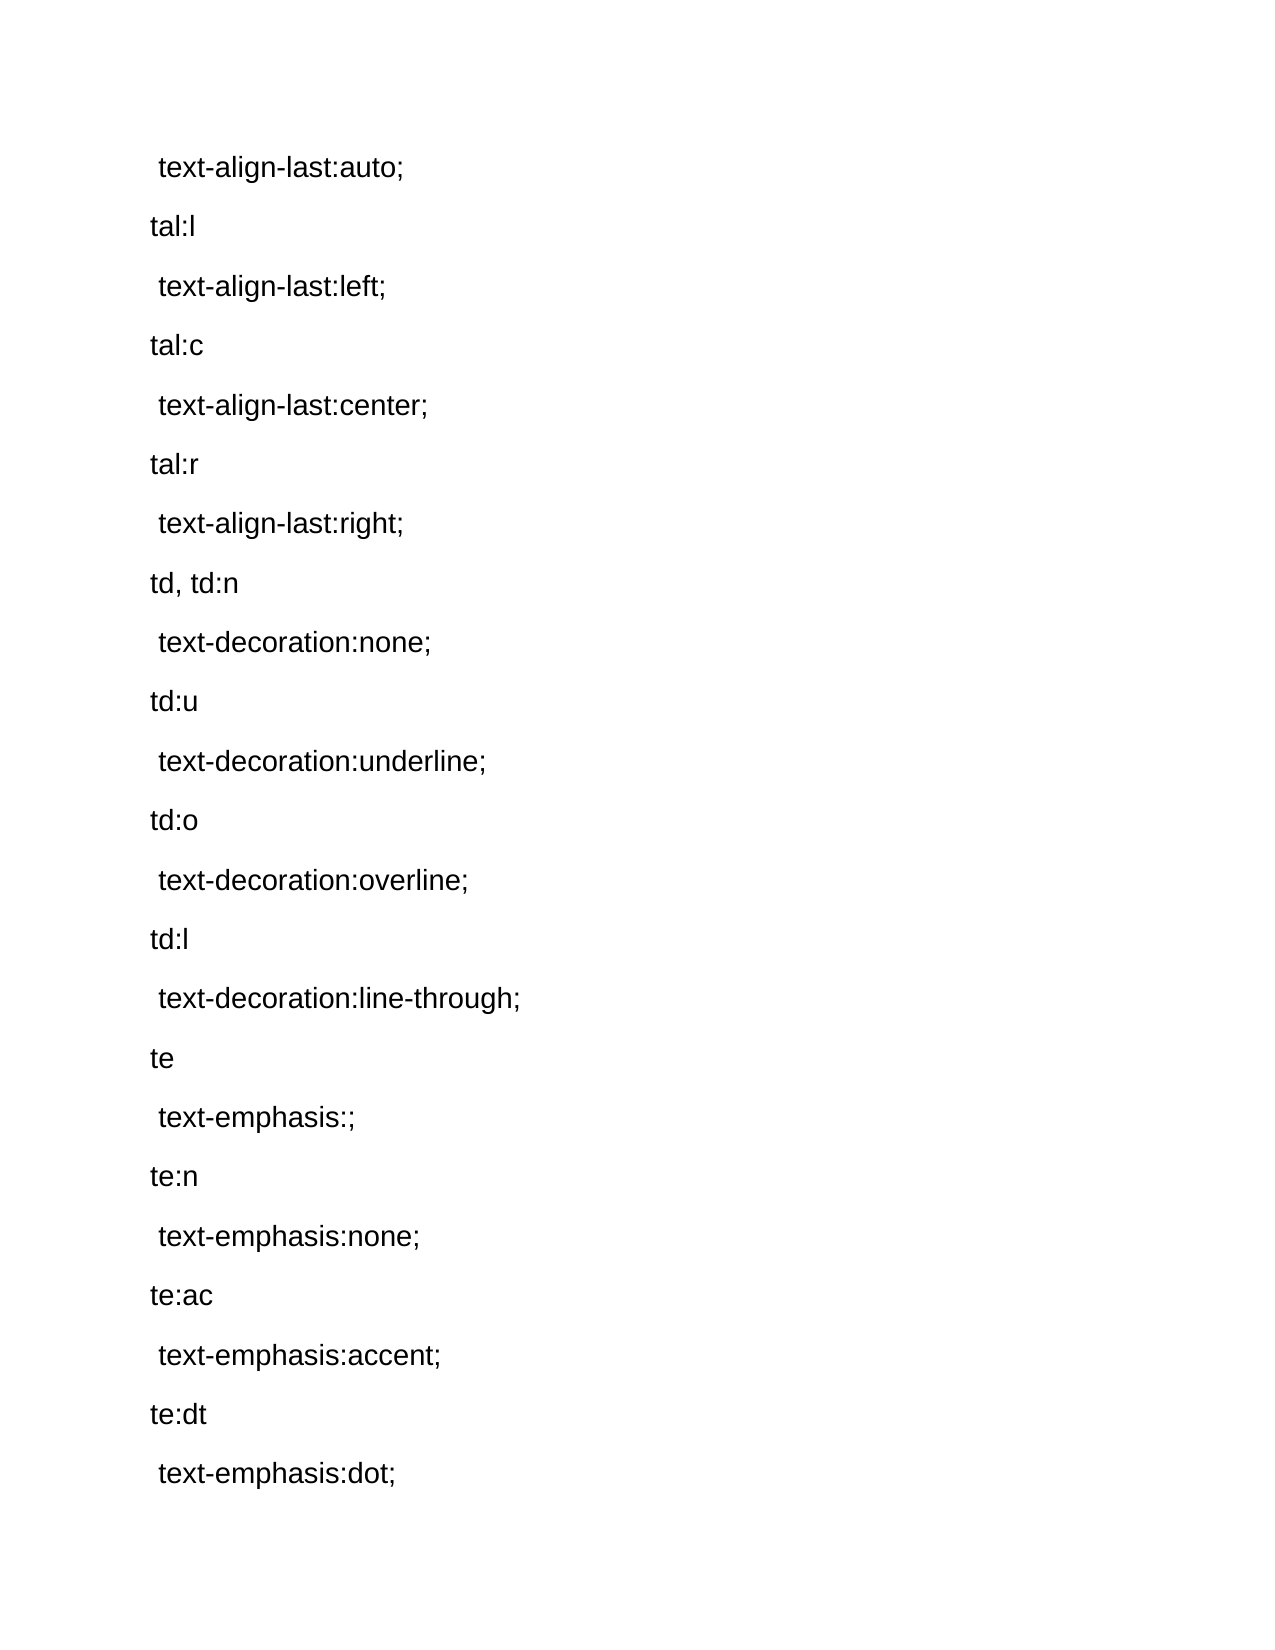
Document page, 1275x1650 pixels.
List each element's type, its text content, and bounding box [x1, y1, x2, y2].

text tal:r [150, 447, 1125, 480]
text te:ac [150, 1278, 1125, 1312]
text text-emphasis:accent; [150, 1337, 1125, 1371]
text text-decoration:none; [150, 625, 1125, 658]
text td:u [150, 684, 1125, 718]
text tal:l [150, 209, 1125, 243]
text text-decoration:underline; [150, 744, 1125, 777]
text text-align-last:right; [150, 506, 1125, 540]
text te [150, 1041, 1125, 1074]
text text-decoration:line-through; [150, 981, 1125, 1015]
text te:dt [150, 1397, 1125, 1430]
text text-align-last:auto; [150, 150, 1125, 183]
text text-emphasis:dot; [150, 1456, 1125, 1490]
text text-align-last:left; [150, 269, 1125, 302]
text td:o [150, 803, 1125, 837]
text text-align-last:center; [150, 387, 1125, 421]
text te:n [150, 1159, 1125, 1193]
text text-emphasis:; [150, 1100, 1125, 1133]
text td:l [150, 922, 1125, 955]
text text-decoration:overline; [150, 862, 1125, 896]
text tal:c [150, 328, 1125, 362]
text text-emphasis:none; [150, 1219, 1125, 1252]
text td, td:n [150, 566, 1125, 599]
